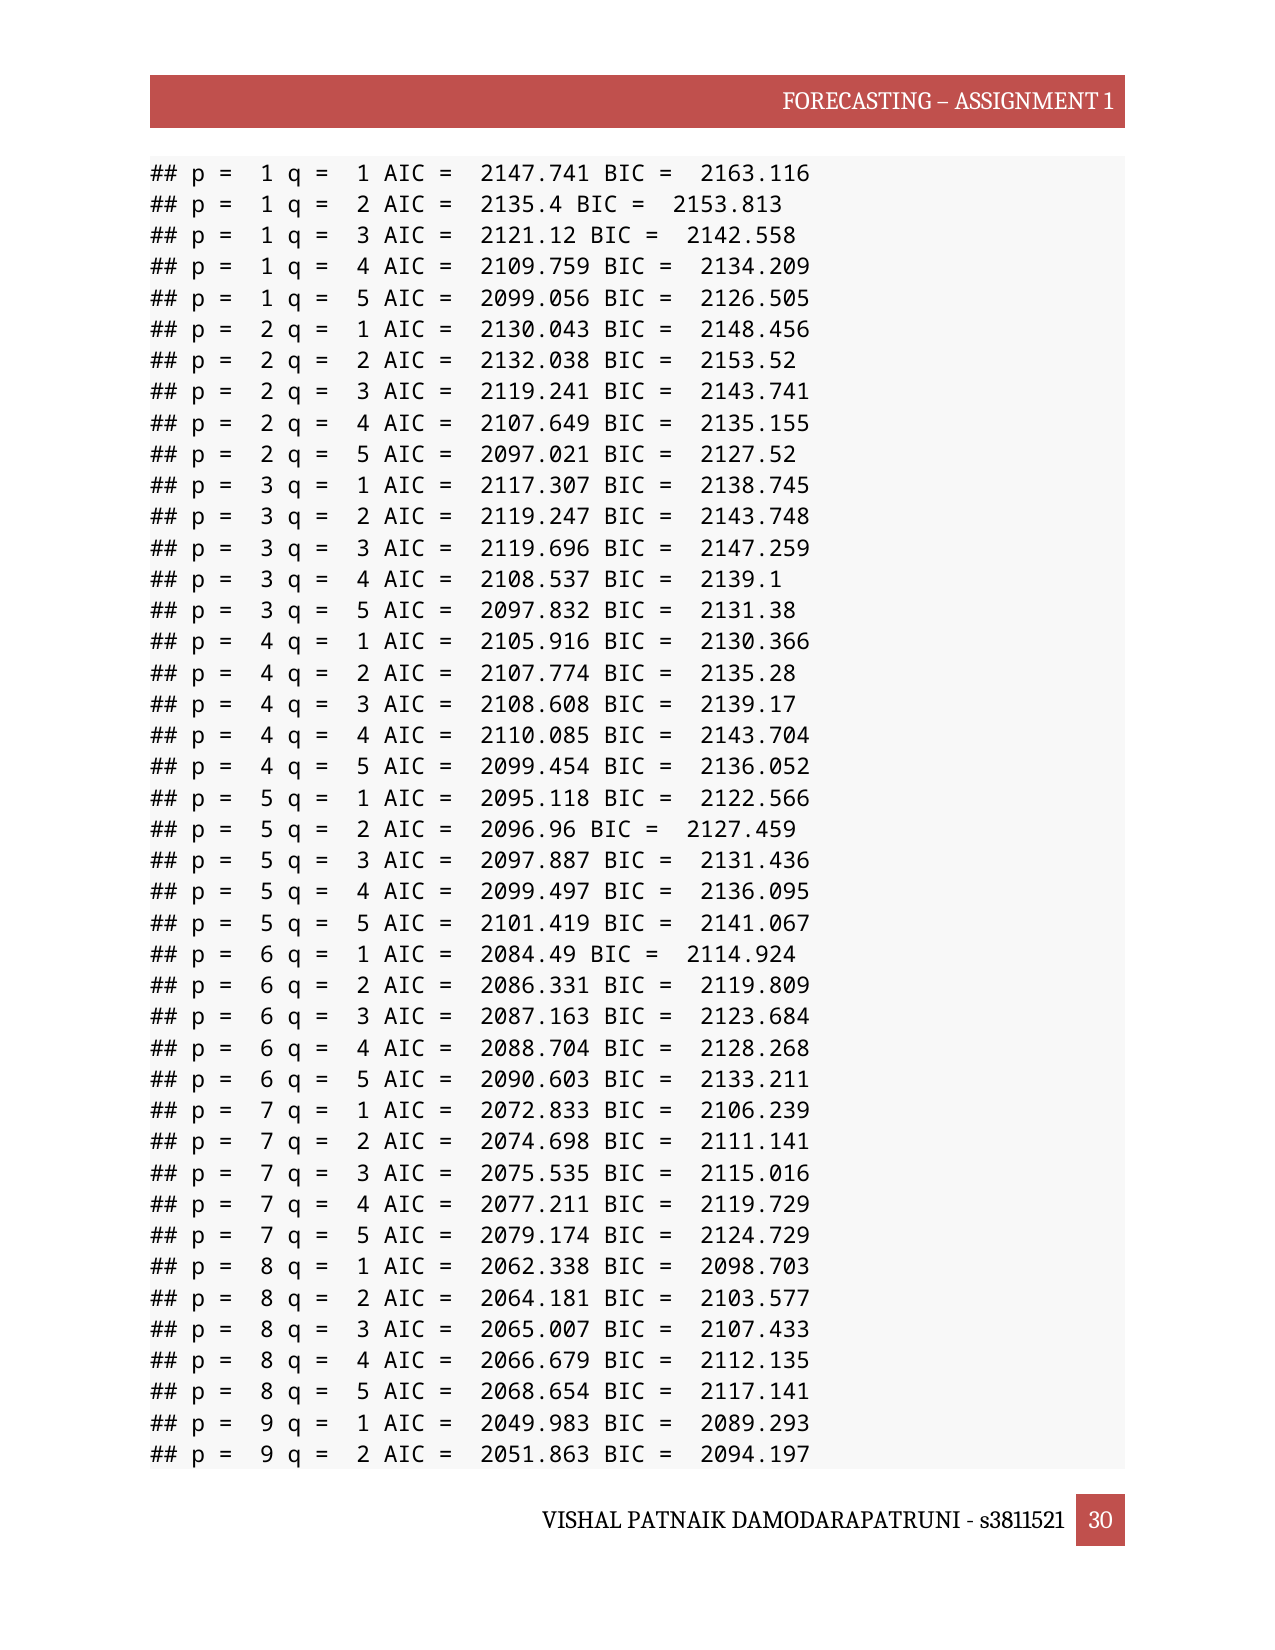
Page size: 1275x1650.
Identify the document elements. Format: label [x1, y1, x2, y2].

text [150, 156, 1125, 1469]
